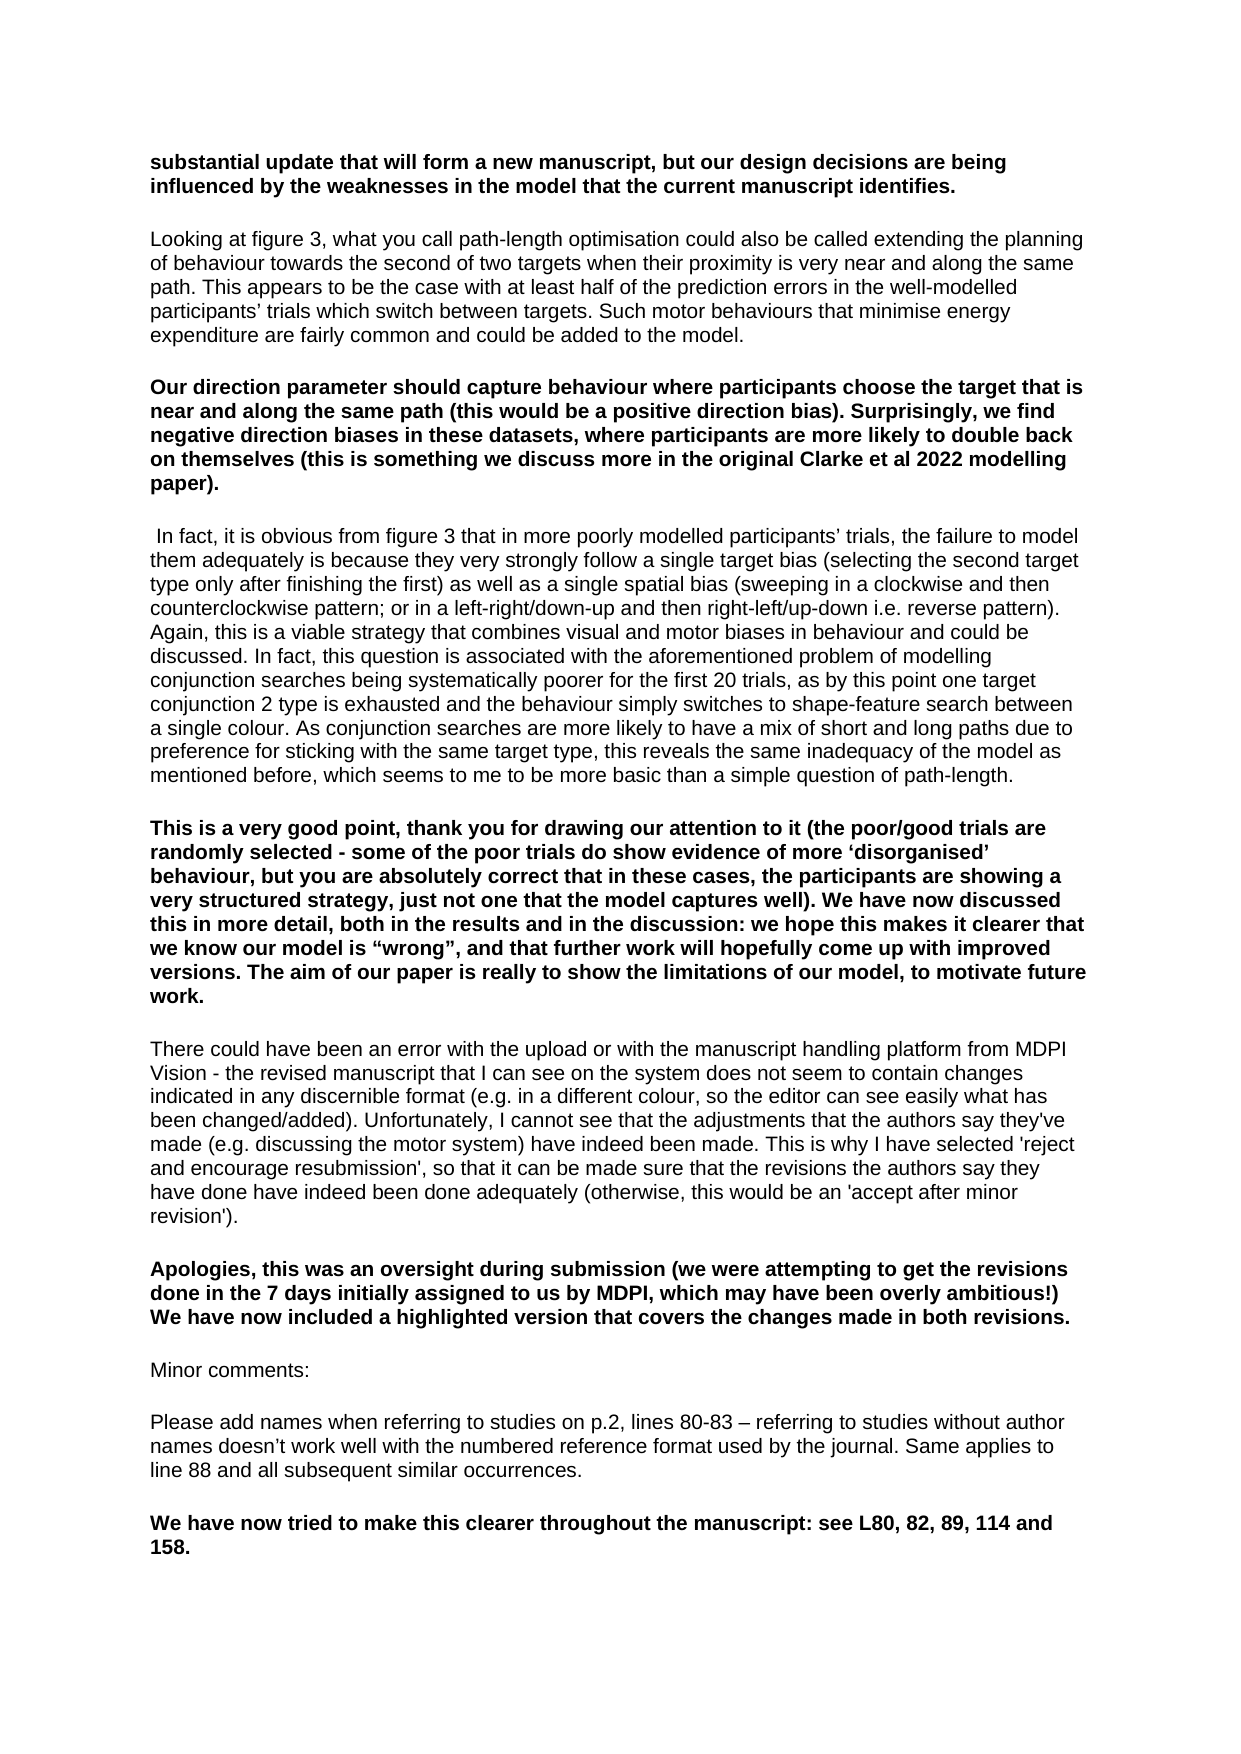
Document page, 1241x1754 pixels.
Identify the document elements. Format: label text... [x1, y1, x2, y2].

text Minor comments: [150, 1357, 1090, 1381]
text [150, 150, 1090, 198]
text In fact, it is obvious from figure 3 that in more poorly modelled participants’ trials, the failure to model them adequately is because they very strongly follow a single target bias (selecting the second target type only after finishing the first) as well as a single spatial bias (sweeping in a clockwise and then counterclockwise pattern; or in a left-right/down-up and then right-left/up-down i.e. reverse pattern). Again, this is a viable strategy that combines visual and motor biases in behaviour and could be discussed. In fact, this question is associated with the aforementioned problem of modelling conjunction searches being systematically poorer for the first 20 trials, as by this point one target conjunction 2 type is exhausted and the behaviour simply switches to shape-feature search between a single colour. As conjunction searches are more likely to have a mix of short and long paths due to preference for sticking with the same target type, this reveals the same inadequacy of the model as mentioned before, which seems to me to be more basic than a simple question of path-length. [150, 524, 1090, 787]
text There could have been an error with the upload or with the manuscript handling platform from MDPI Vision - the revised manuscript that I can see on the system does not seem to contain changes indicated in any discernible format (e.g. in a different colour, so the editor can see easily what has been changed/added). Unfortunately, I cannot see that the adjustments that the authors say they've made (e.g. discussing the motor system) have indeed been made. This is why I have selected 'reject and encourage resubmission', so that it can be made sure that the revisions the authors say they have done have indeed been done adequately (otherwise, this would be an 'accept after minor revision'). [150, 1036, 1090, 1228]
text Apologies, this was an oversight during submission (we were attempting to get the revisions done in the 7 days initially assigned to us by MDPI, which may have been overly ambitious!) We have now included a highlighted version that covers the changes made in both revisions. [150, 1257, 1090, 1329]
text This is a very good point, thank you for drawing our attention to it (the poor/good trials are randomly selected - some of the poor trials do show evidence of more ‘disorganised’ behaviour, but you are absolutely correct that in these cases, the participants are showing a very structured strategy, just not one that the model captures well). We have now discussed this in more detail, both in the results and in the discussion: we hope this makes it clearer that we know our model is “wrong”, and that further work will hopefully come up with improved versions. The aim of our paper is really to show the limitations of our model, to motivate future work. [150, 816, 1090, 1008]
text Please add names when referring to studies on p.2, lines 80-83 – referring to studies without author names doesn’t work well with the numbered reference format used by the journal. Same applies to line 88 and all subsequent similar occurrences. [150, 1410, 1090, 1482]
text Our direction parameter should capture behaviour where participants choose the target that is near and along the same path (this would be a positive direction bias). Surprisingly, we find negative direction biases in these datasets, where participants are more likely to double back on themselves (this is something we discuss more in the original Clarke et al 2022 modelling paper). [150, 375, 1090, 495]
text We have now tried to make this clearer throughout the manuscript: see L80, 82, 89, 114 and 158. [150, 1511, 1090, 1559]
text Looking at figure 3, what you call path-length optimisation could also be called extending the planning of behaviour towards the second of two targets when their proximity is very near and along the same path. This appears to be the case with at least half of the prediction errors in the well-modelled participants’ trials which switch between targets. Such motor behaviours that minimise energy expenditure are fairly common and could be added to the model. [150, 227, 1090, 346]
